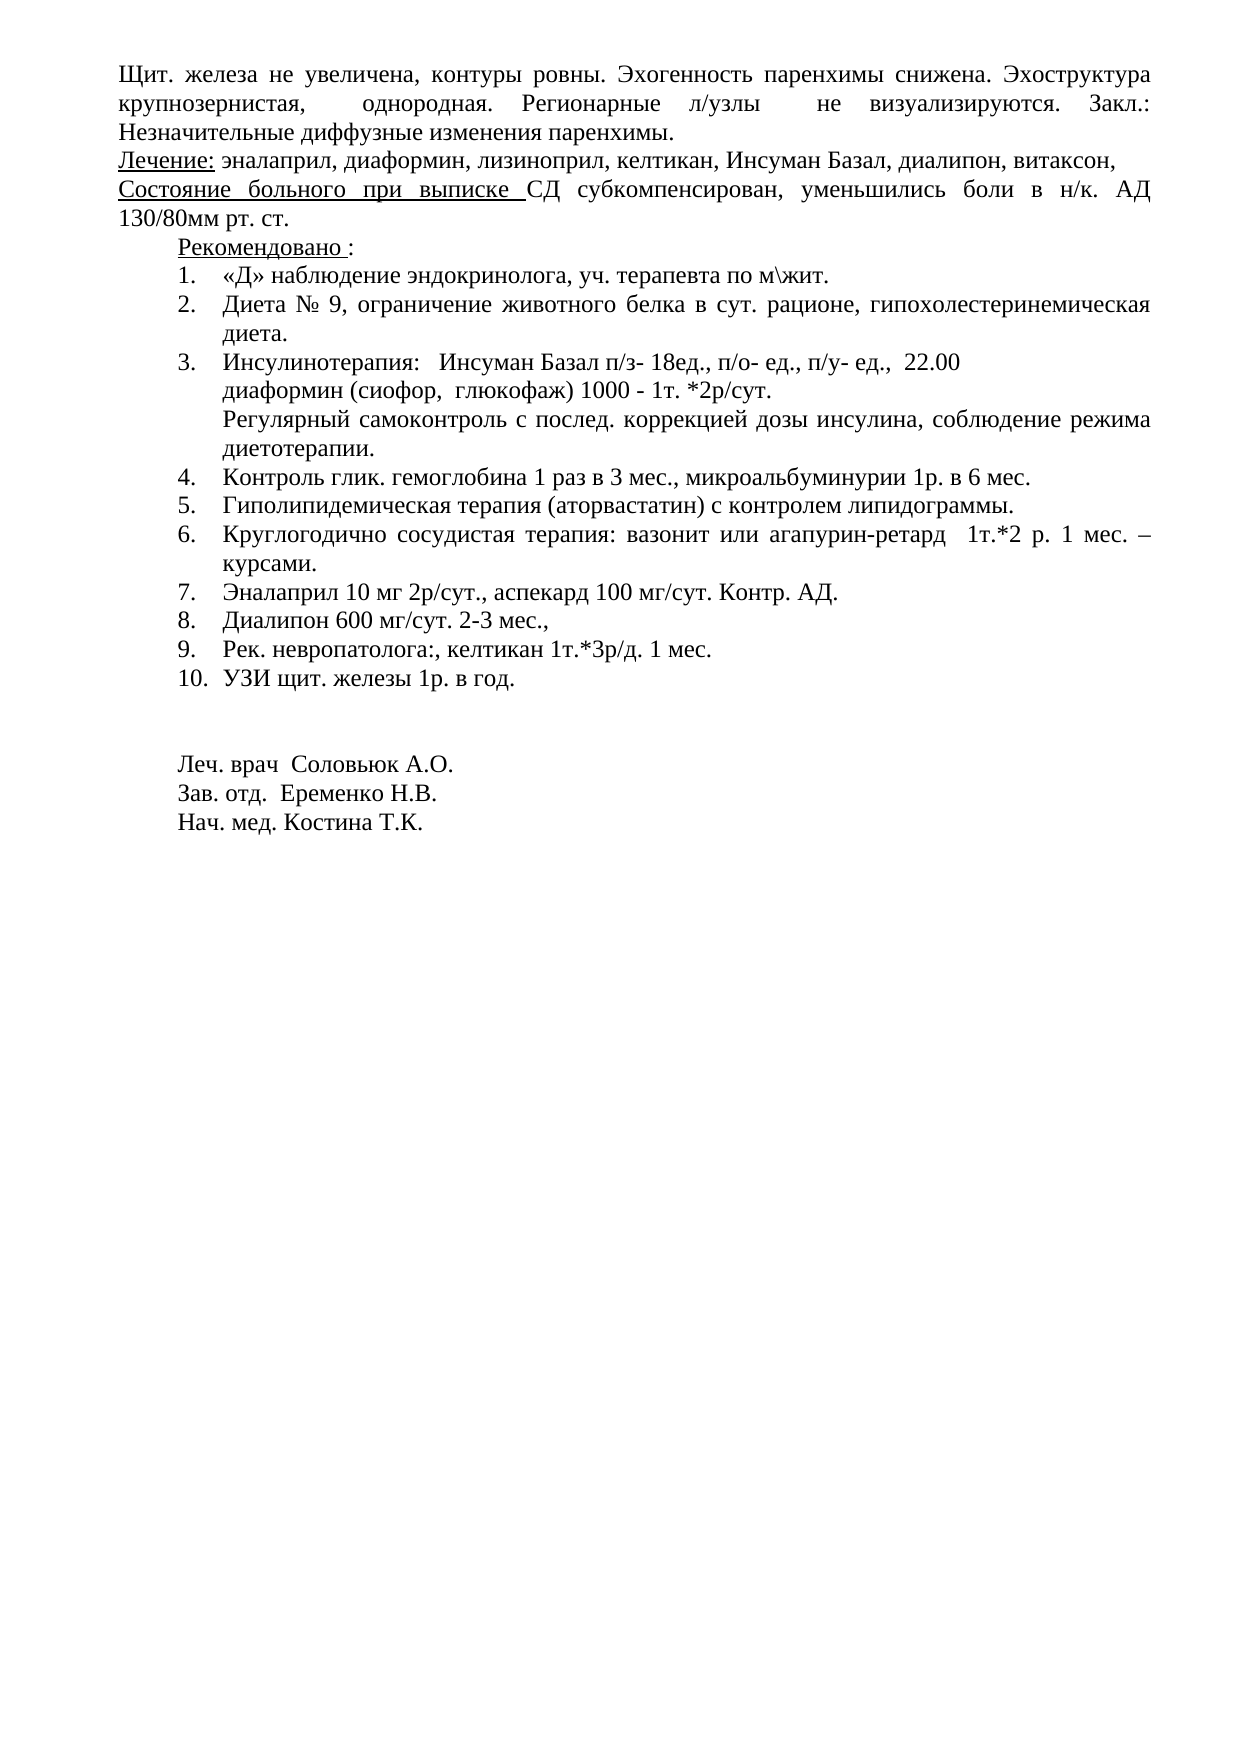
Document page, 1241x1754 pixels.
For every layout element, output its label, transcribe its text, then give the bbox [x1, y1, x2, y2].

list Контроль глик. гемоглобина 1 раз в 3 мес., микроальбуминурии 1р. в 6 мес. [177, 462, 1152, 490]
list Диалипон 600 мг/сут. 2-3 мес., [177, 605, 1152, 634]
text Щит. железа не увеличена, контуры ровны. Эхогенность паренхимы снижена. Эхоструктура крупнозернистая, однородная. Регионарные л/узлы не визуализируются. Закл.: Незначительные диффузные изменения паренхимы. [118, 59, 1152, 145]
text Зав. отд. Еременко Н.В. [177, 778, 1152, 807]
subtitle Леч. врач Соловьюк А.О. [177, 749, 1152, 778]
list Инсулинотерапия: Инсуман Базал п/з- 18ед., п/о- ед., п/у- ед., 22.00 [177, 347, 1152, 375]
text Регулярный самоконтроль с послед. коррекцией дозы инсулина, соблюдение режима диетотерапии. [222, 404, 1152, 462]
text Рекомендовано : [177, 232, 1152, 260]
list Диета № 9, ограничение животного белка в сут. рационе, гипохолестеринемическая диета. [177, 289, 1152, 347]
text Нач. мед. Костина Т.К. [177, 807, 1152, 835]
list «Д» наблюдение эндокринолога, уч. терапевта по м\жит. [177, 260, 1152, 289]
list Эналаприл 10 мг 2р/сут., аспекард 100 мг/сут. Контр. АД. [177, 577, 1152, 605]
text диаформин (сиофор, глюкофаж) 1000 - 1т. *2р/сут. [222, 375, 1152, 404]
list Гиполипидемическая терапия (аторвастатин) с контролем липидограммы. [177, 490, 1152, 519]
text Лечение: эналаприл, диаформин, лизиноприл, келтикан, Инсуман Базал, диалипон, витаксон, [118, 145, 1152, 174]
text Состояние больного при выписке СД субкомпенсирован, уменьшились боли в н/к. АД 130/80мм рт. ст. [118, 174, 1152, 232]
list Круглогодично сосудистая терапия: вазонит или агапурин-ретард 1т.*2 р. 1 мес. – курсами. [177, 519, 1152, 577]
list УЗИ щит. железы 1р. в год. [177, 663, 1152, 692]
list Рек. невропатолога:, келтикан 1т.*3р/д. 1 мес. [177, 634, 1152, 663]
